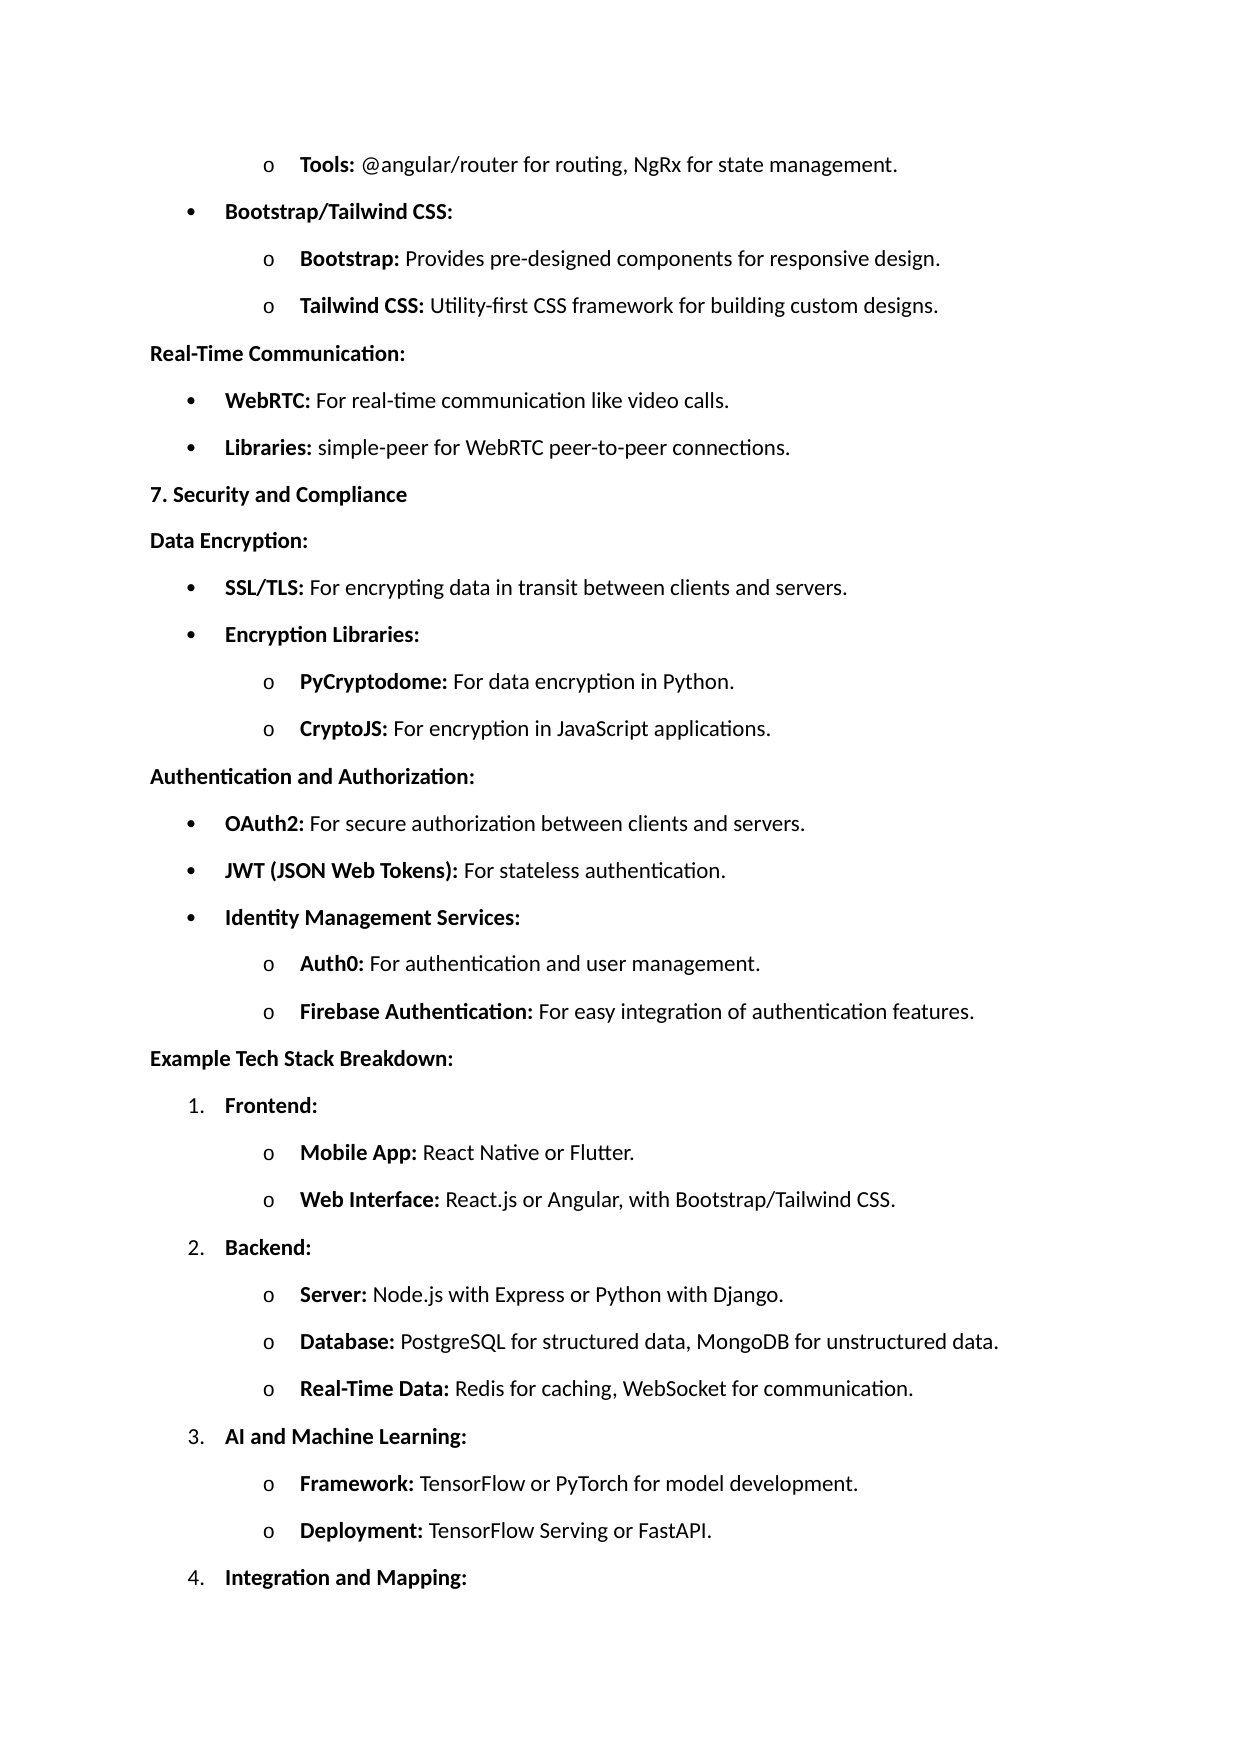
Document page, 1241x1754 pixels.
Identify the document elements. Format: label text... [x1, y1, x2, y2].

list Real-Time Data: Redis for caching, WebSocket for communication. [262, 1374, 1090, 1403]
list Identity Management Services: [187, 903, 1090, 931]
list Integration and Mapping: [187, 1563, 1090, 1592]
text Real-Time Communication: [150, 339, 1090, 367]
list Frontend: [187, 1091, 1090, 1119]
list PyCryptodome: For data encryption in Python. [262, 667, 1090, 696]
list Encryption Libraries: [187, 620, 1090, 648]
list OAuth2: For secure authorization between clients and servers. [187, 809, 1090, 837]
list SSL/TLS: For encrypting data in transit between clients and servers. [187, 573, 1090, 601]
list WebRTC: For real-time communication like video calls. [187, 386, 1090, 414]
text 7. Security and Compliance [150, 480, 1090, 508]
text Example Tech Stack Breakdown: [150, 1044, 1090, 1072]
list Framework: TensorFlow or PyTorch for model development. [262, 1469, 1090, 1497]
list Tailwind CSS: Utility-first CSS framework for building custom designs. [262, 292, 1090, 320]
list Backend: [187, 1233, 1090, 1261]
list CryptoJS: For encryption in JavaScript applications. [262, 714, 1090, 743]
list Web Interface: React.js or Angular, with Bootstrap/Tailwind CSS. [262, 1185, 1090, 1214]
list Bootstrap/Tailwind CSS: [187, 197, 1090, 225]
text Data Encryption: [150, 527, 1090, 554]
list AI and Machine Learning: [187, 1422, 1090, 1450]
text Authentication and Authorization: [150, 762, 1090, 790]
list Tools: @angular/router for routing, NgRx for state management. [262, 150, 1090, 178]
list Deployment: TensorFlow Serving or FastAPI. [262, 1516, 1090, 1545]
list Server: Node.js with Express or Python with Django. [262, 1280, 1090, 1308]
list Auth0: For authentication and user management. [262, 949, 1090, 978]
list Libraries: simple-peer for WebRTC peer-to-peer connections. [187, 433, 1090, 461]
list JWT (JSON Web Tokens): For stateless authentication. [187, 856, 1090, 884]
list Firebase Authentication: For easy integration of authentication features. [262, 997, 1090, 1025]
list Mobile App: React Native or Flutter. [262, 1138, 1090, 1167]
list Database: PostgreSQL for structured data, MongoDB for unstructured data. [262, 1327, 1090, 1356]
list Bootstrap: Provides pre-designed components for responsive design. [262, 244, 1090, 273]
